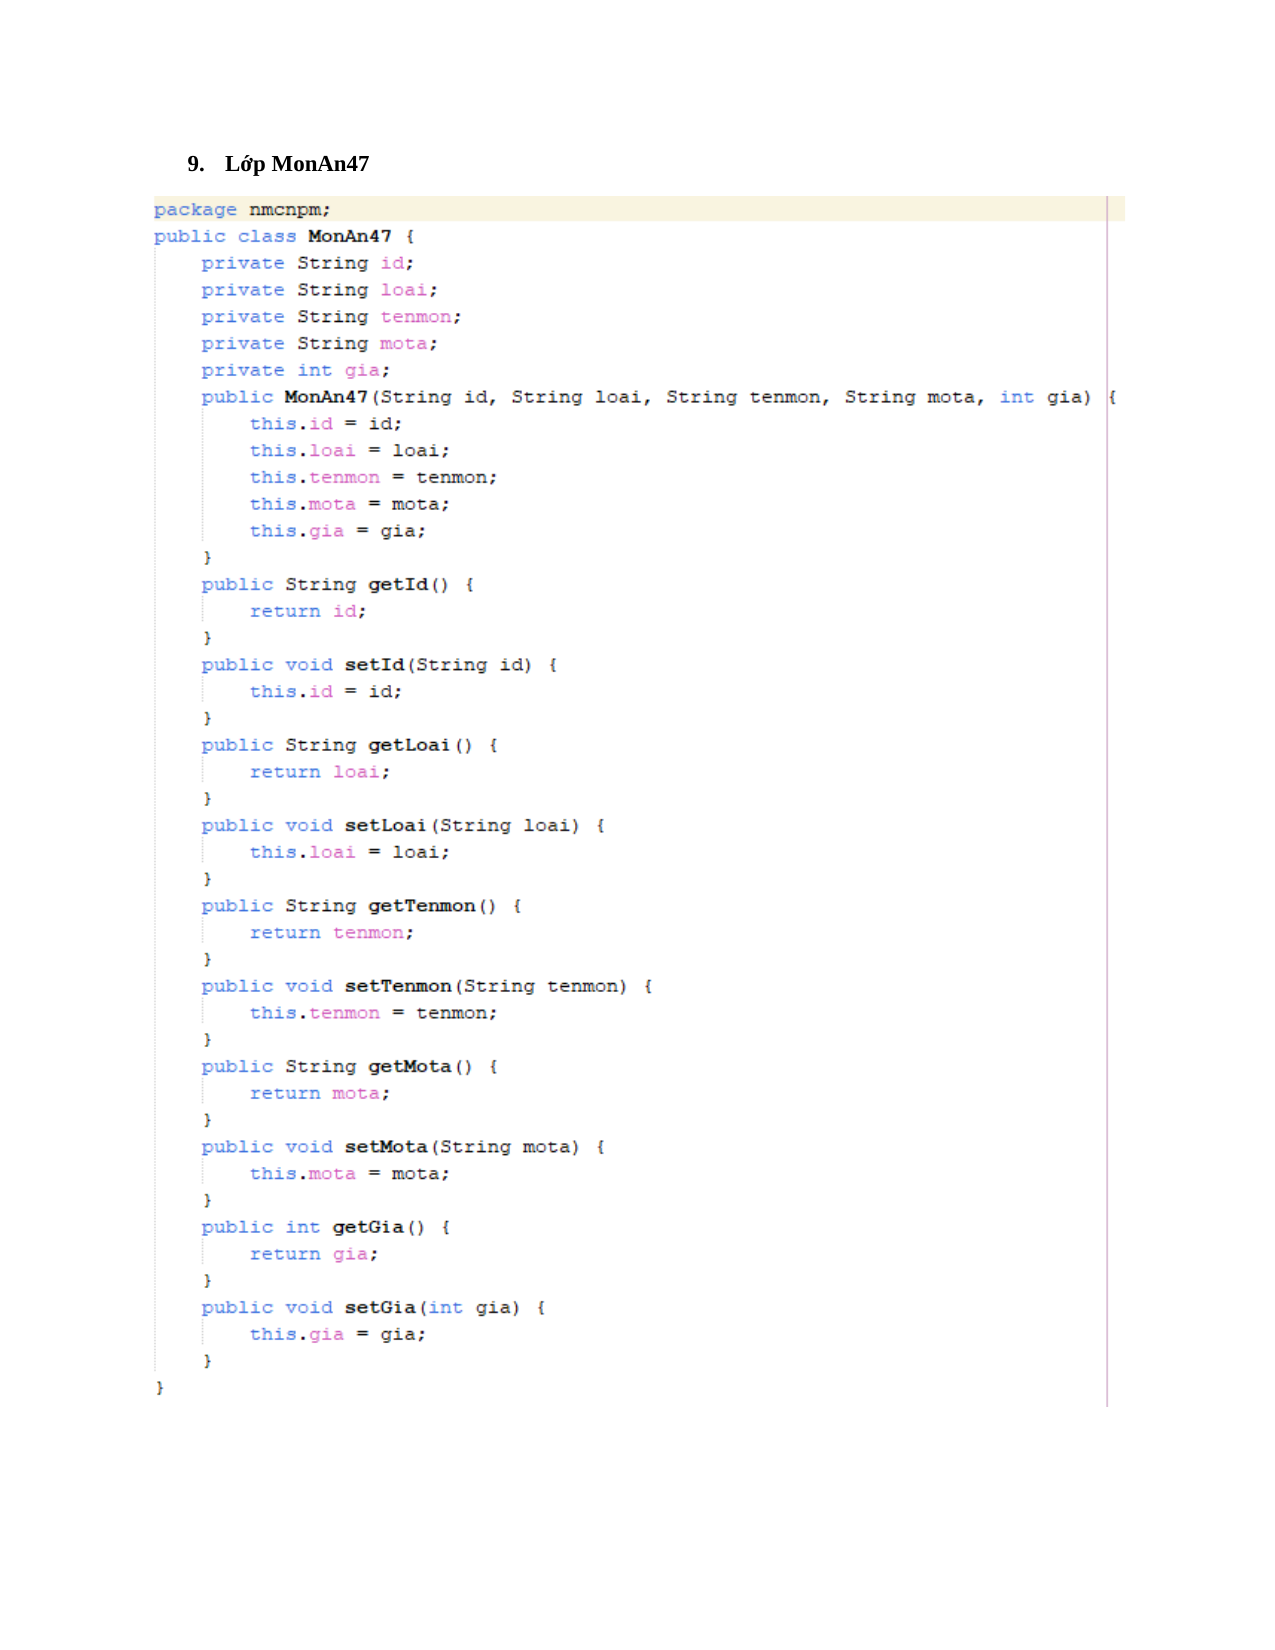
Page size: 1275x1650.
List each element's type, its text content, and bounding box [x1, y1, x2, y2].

list Lớp MonAn47 [187, 150, 1125, 176]
picture [150, 196, 1125, 1407]
